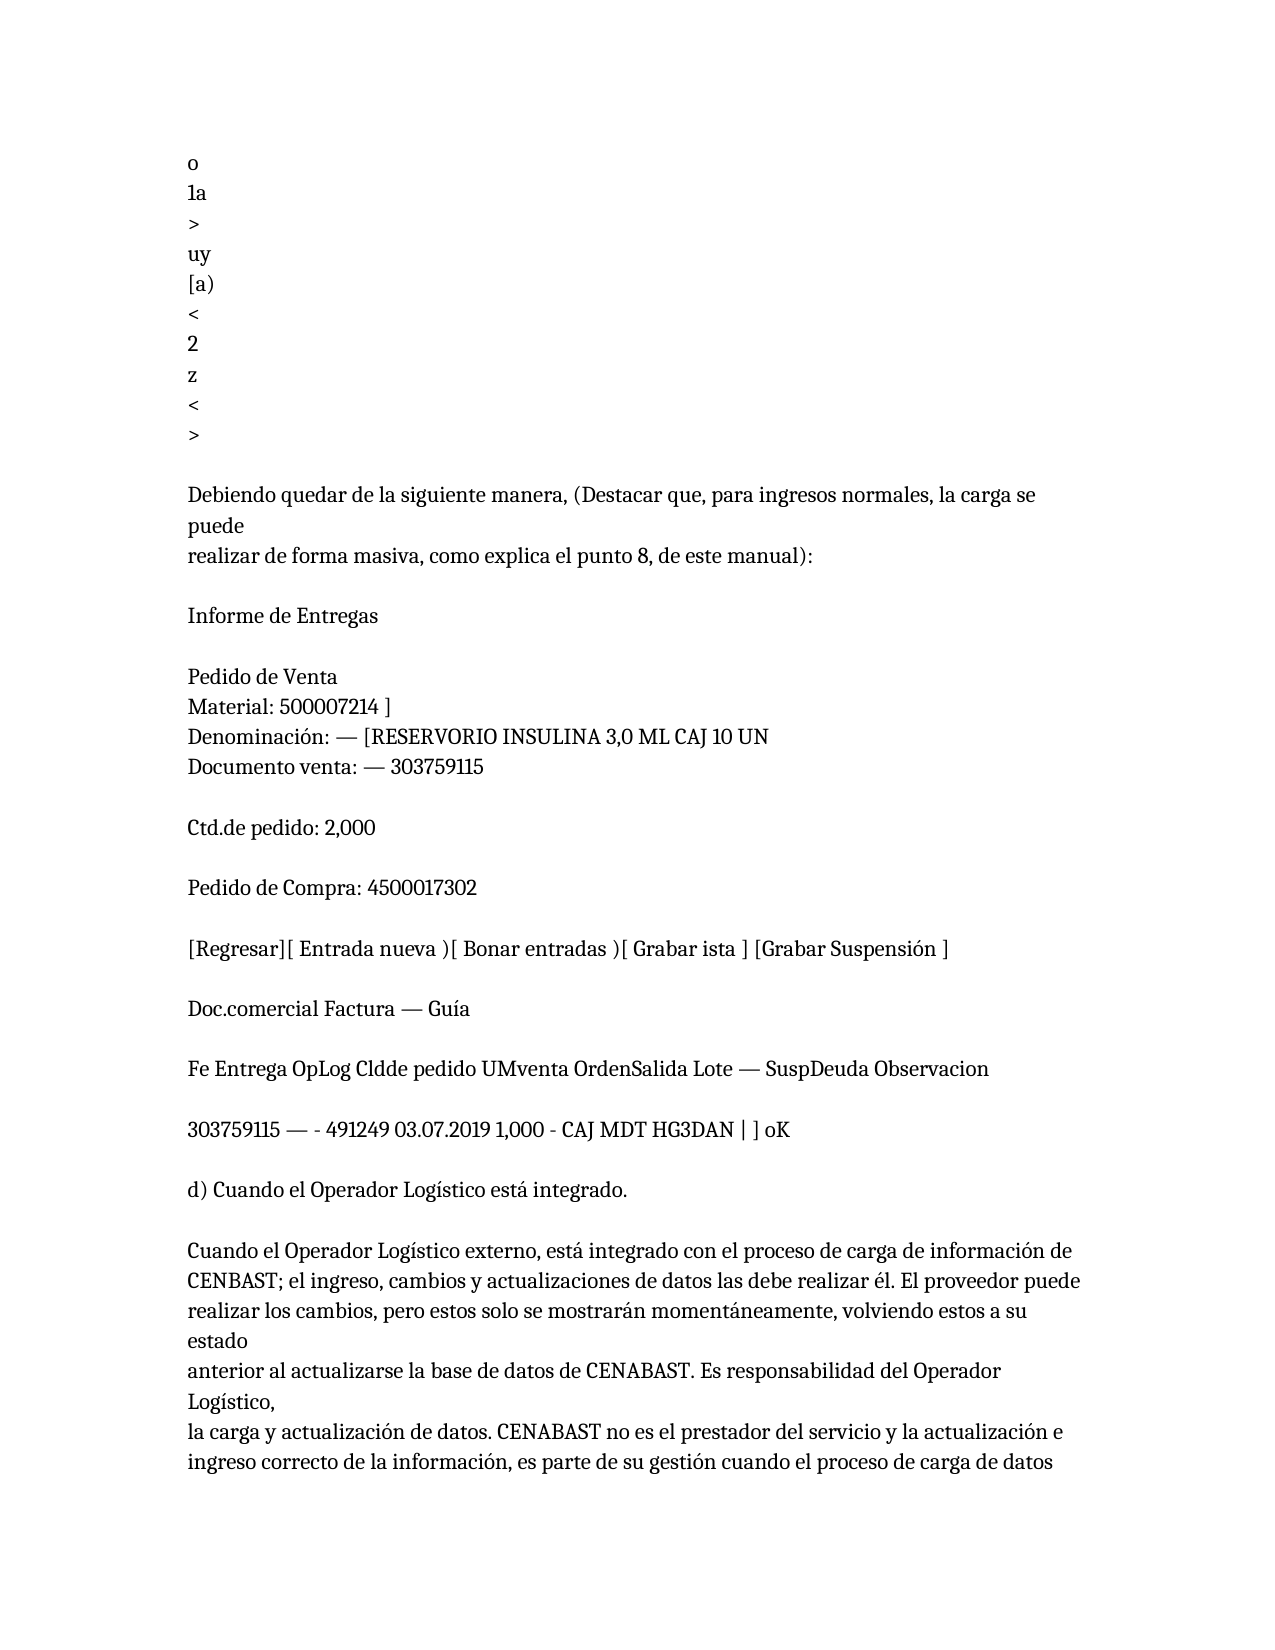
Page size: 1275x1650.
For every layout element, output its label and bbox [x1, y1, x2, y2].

text [187, 150, 1087, 1475]
